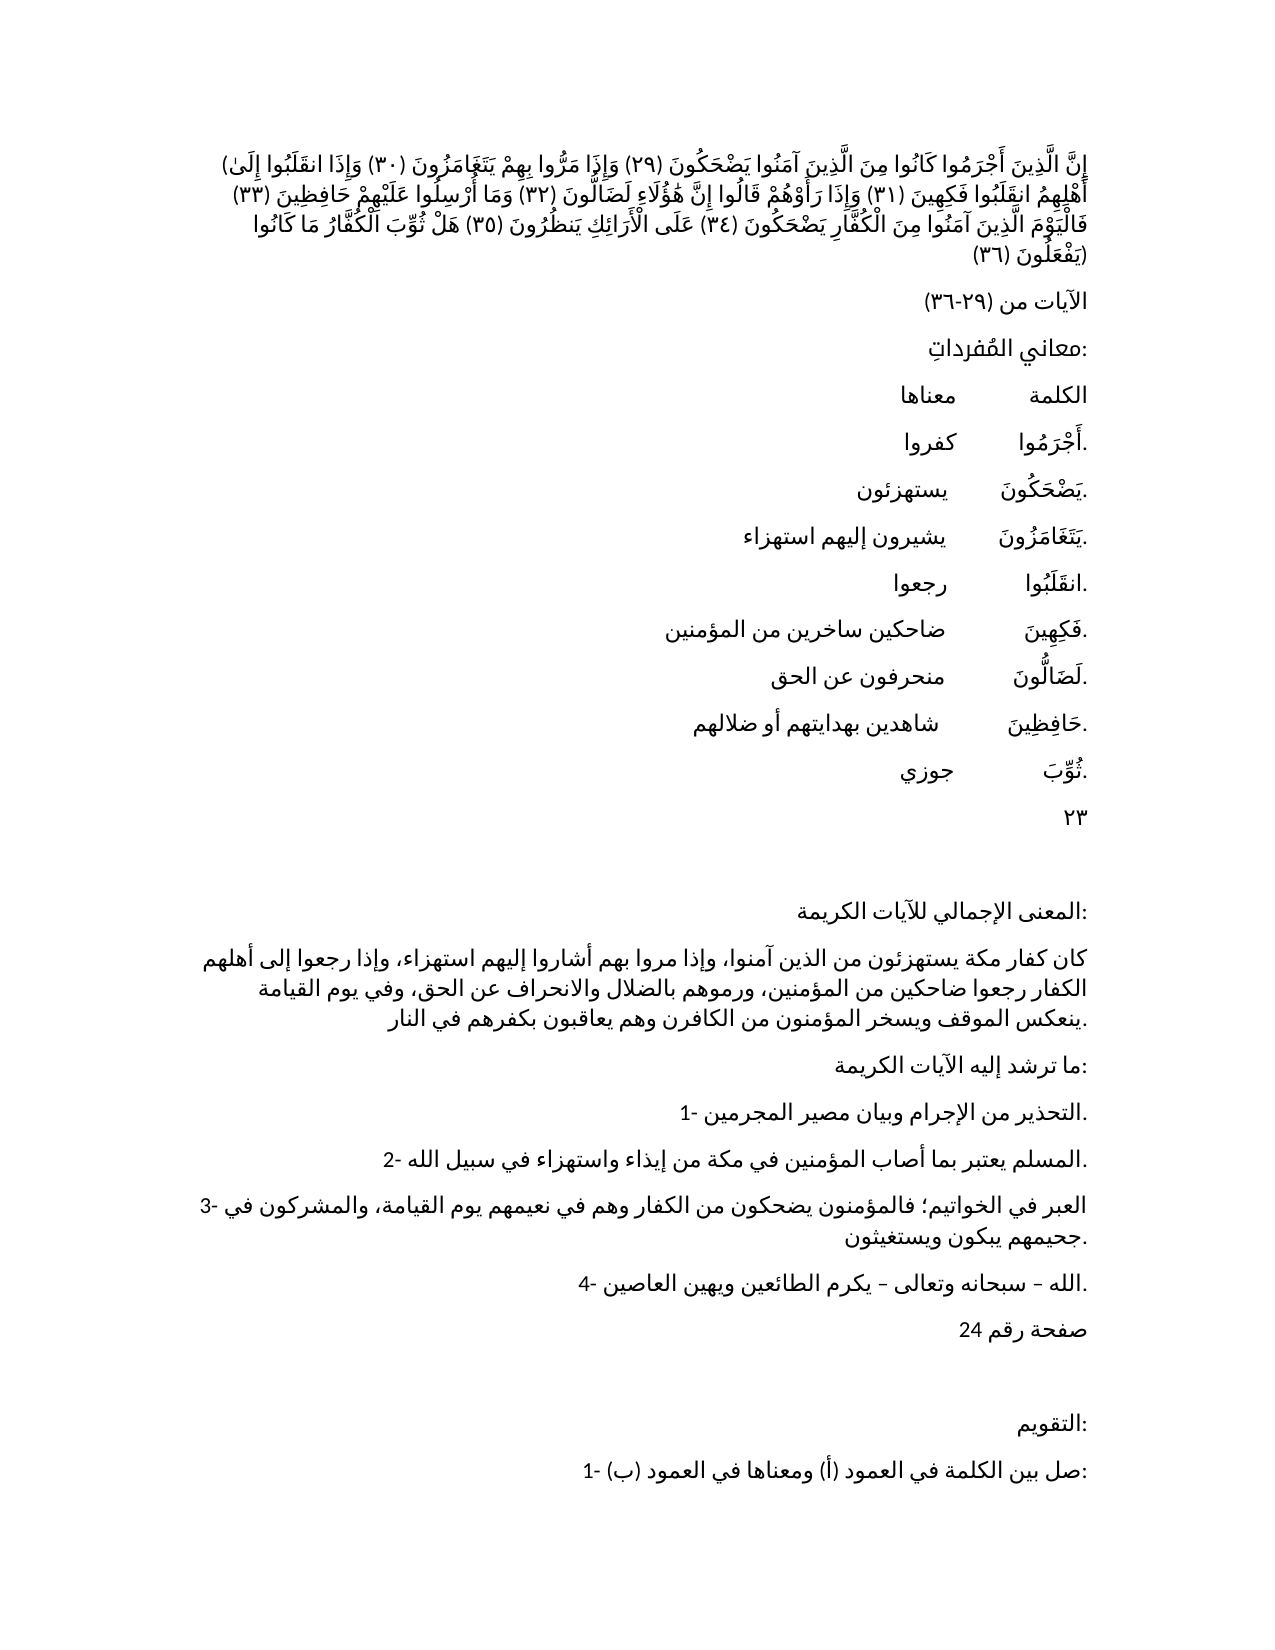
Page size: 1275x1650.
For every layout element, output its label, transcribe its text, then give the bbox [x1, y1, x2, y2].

text 4- الله – سبحانه وتعالى – يكرم الطائعين ويهين العاصين. [187, 1269, 1087, 1297]
text (إِنَّ الَّذِينَ أَجْرَمُوا كَانُوا مِنَ الَّذِينَ آمَنُوا يَضْحَكُونَ (٢٩) وَإِذَا مَرُّوا بِهِمْ يَتَغَامَزُونَ (٣٠) وَإِذَا انقَلَبُوا إِلَىٰ أَهْلِهِمُ انقَلَبُوا فَكِهِينَ (٣١) وَإِذَا رَأَوْهُمْ قَالُوا إِنَّ هَٰؤُلَاءِ لَضَالُّونَ (٣٢) وَمَا أُرْسِلُوا عَلَيْهِمْ حَافِظِينَ (٣٣) فَالْيَوْمَ الَّذِينَ آمَنُوا مِنَ الْكُفَّارِ يَضْحَكُونَ (٣٤) عَلَى الْأَرَائِكِ يَنظُرُونَ (٣٥) هَلْ ثُوِّبَ الْكُفَّارُ مَا كَانُوا يَفْعَلُونَ (٣٦)) [187, 150, 1087, 269]
text 1- التحذير من الإجرام وبيان مصير المجرمين. [187, 1098, 1087, 1126]
text فَكِهِينَ ضاحكين ساخرين من المؤمنين. [187, 616, 1087, 644]
text لَضَالُّونَ منحرفون عن الحق. [187, 662, 1087, 691]
text صفحة رقم 24 [187, 1316, 1087, 1344]
text ثُوِّبَ جوزي. [187, 756, 1087, 784]
text يَضْحَكُونَ يستهزئون. [187, 475, 1087, 503]
text المعنى الإجمالي للآيات الكريمة: [187, 897, 1087, 925]
text حَافِظِينَ شاهدين بهدايتهم أو ضلالهم. [187, 709, 1087, 737]
text انقَلَبُوا رجعوا. [187, 569, 1087, 597]
text معاني المُفرداتِ: [187, 334, 1087, 362]
text 3- العبر في الخواتيم؛ فالمؤمنون يضحكون من الكفار وهم في نعيمهم يوم القيامة، والمشركون في جحيمهم يبكون ويستغيثون. [187, 1192, 1087, 1250]
text الكلمة معناها [187, 381, 1087, 409]
text التقويم: [187, 1409, 1087, 1437]
text 1- صل بين الكلمة في العمود (أ) ومعناها في العمود (ب): [187, 1456, 1087, 1484]
text أَجْرَمُوا كفروا. [187, 428, 1087, 456]
text ما ترشد إليه الآيات الكريمة: [187, 1051, 1087, 1079]
text ۲۳ [187, 803, 1087, 831]
text يَتَغَامَزُونَ يشيرون إليهم استهزاء. [187, 522, 1087, 550]
text كان كفار مكة يستهزئون من الذين آمنوا، وإذا مروا بهم أشاروا إليهم استهزاء، وإذا رجعوا إلى أهلهم الكفار رجعوا ضاحكين من المؤمنين، ورموهم بالضلال والانحراف عن الحق، وفي يوم القيامة ينعكس الموقف ويسخر المؤمنون من الكافرن وهم يعاقبون بكفرهم في النار. [187, 944, 1087, 1032]
text 2- المسلم يعتبر بما أصاب المؤمنين في مكة من إيذاء واستهزاء في سبيل الله. [187, 1145, 1087, 1173]
text الآيات من (٢٩-٣٦) [187, 287, 1087, 316]
